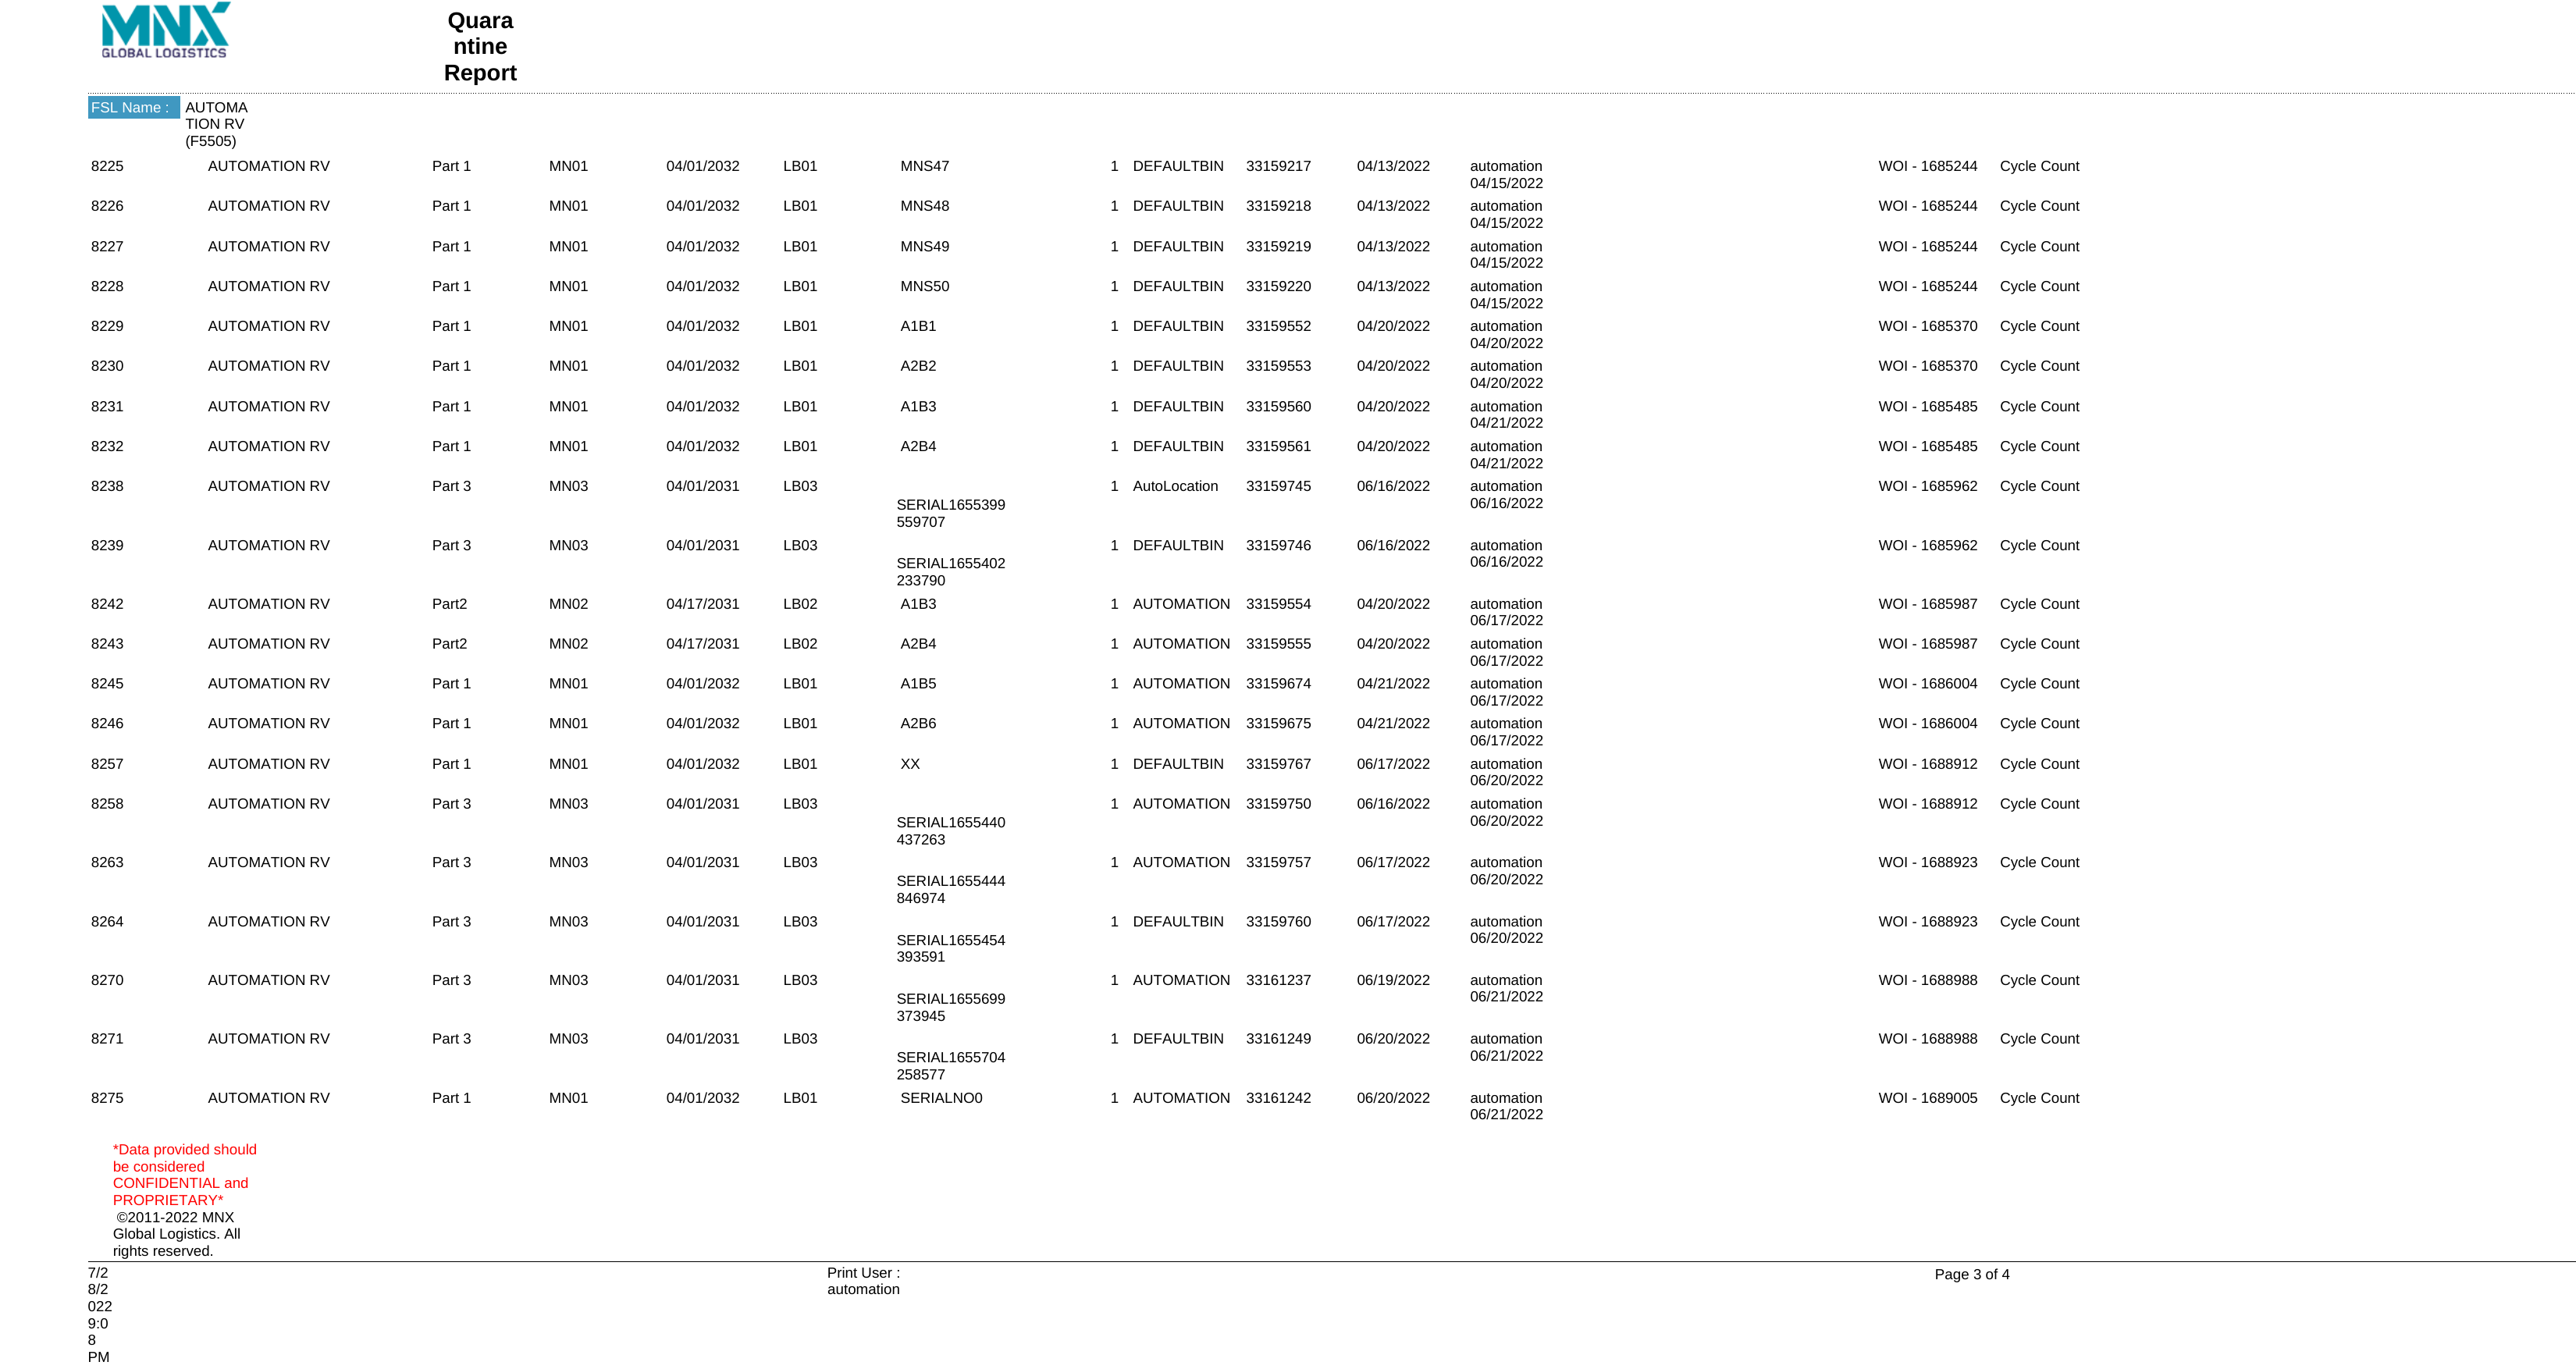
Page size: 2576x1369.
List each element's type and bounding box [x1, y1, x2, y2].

picture [102, 2, 234, 59]
table_cell [88, 155, 2576, 1126]
